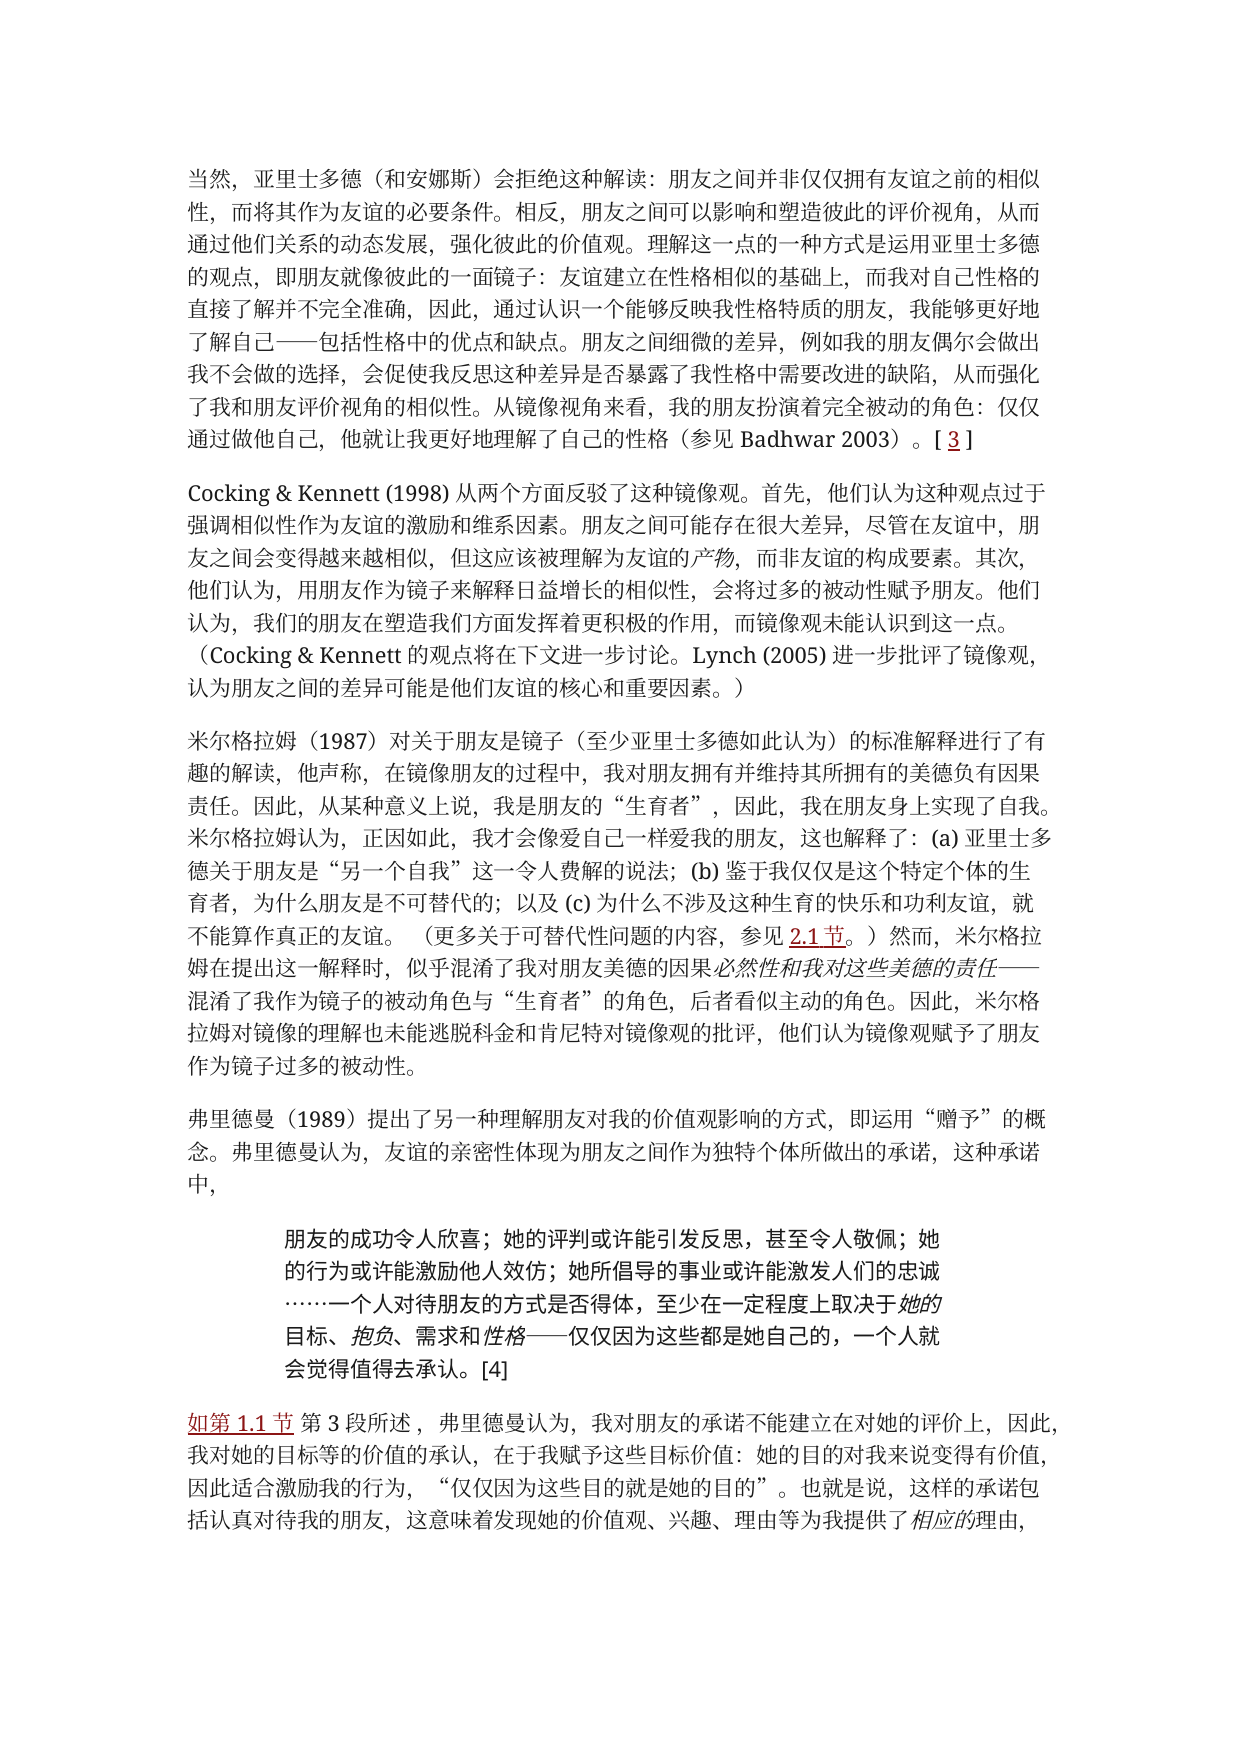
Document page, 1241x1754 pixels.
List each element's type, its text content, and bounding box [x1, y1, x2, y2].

text 当然，亚里士多德（和安娜斯）会拒绝这种解读：朋友之间并非仅仅拥有友谊之前的相似性，而将其作为友谊的必要条件。相反，朋友之间可以影响和塑造彼此的评价视角，从而通过他们关系的动态发展，强化彼此的价值观。理解这一点的一种方式是运用亚里士多德的观点，即朋友就像彼此的一面镜子：友谊建立在性格相似的基础上，而我对自己性格的直接了解并不完全准确，因此，通过认识一个能够反映我性格特质的朋友，我能够更好地了解自己——包括性格中的优点和缺点。朋友之间细微的差异，例如我的朋友偶尔会做出我不会做的选择，会促使我反思这种差异是否暴露了我性格中需要改进的缺陷，从而强化了我和朋友评价视角的相似性。从镜像视角来看，我的朋友扮演着完全被动的角色：仅仅通过做他自己，他就让我更好地理解了自己的性格（参见 Badhwar 2003）。[ 3 ] [187, 162, 1053, 454]
text 朋友的成功令人欣喜；她的评判或许能引发反思，甚至令人敬佩；她的行为或许能激励他人效仿；她所倡导的事业或许能激发人们的忠诚……一个人对待朋友的方式是否得体，至少在一定程度上取决于她的目标、抱负、需求和性格——仅仅因为这些都是她自己的，一个人就会觉得值得去承认。[4] [284, 1221, 956, 1384]
text Cocking & Kennett (1998) 从两个方面反驳了这种镜像观。首先，他们认为这种观点过于强调相似性作为友谊的激励和维系因素。朋友之间可能存在很大差异，尽管在友谊中，朋友之间会变得越来越相似，但这应该被理解为友谊的产物，而非友谊的构成要素。其次，他们认为，用朋友作为镜子来解释日益增长的相似性，会将过多的被动性赋予朋友。他们认为，我们的朋友在塑造我们方面发挥着更积极的作用，而镜像观未能认识到这一点。（Cocking & Kennett 的观点将在下文进一步讨论。Lynch (2005) 进一步批评了镜像观，认为朋友之间的差异可能是他们友谊的核心和重要因素。） [187, 475, 1053, 703]
text 弗里德曼（1989）提出了另一种理解朋友对我的价值观影响的方式，即运用“赠予”的概念。弗里德曼认为，友谊的亲密性体现为朋友之间作为独特个体所做出的承诺，这种承诺中， [187, 1102, 1053, 1199]
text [187, 1406, 1053, 1536]
text 米尔格拉姆（1987）对关于朋友是镜子（至少亚里士多德如此认为）的标准解释进行了有趣的解读，他声称，在镜像朋友的过程中，我对朋友拥有并维持其所拥有的美德负有因果责任。因此，从某种意义上说，我是朋友的“生育者”，因此，我在朋友身上实现了自我。米尔格拉姆认为，正因如此，我才会像爱自己一样爱我的朋友，这也解释了：(a) 亚里士多德关于朋友是“另一个自我”这一令人费解的说法；(b) 鉴于我仅仅是这个特定个体的生育者，为什么朋友是不可替代的；以及 (c) 为什么不涉及这种生育的快乐和功利友谊，就不能算作真正的友谊。 （更多关于可替代性问题的内容，参见 2.1节。）然而，米尔格拉姆在提出这一解释时，似乎混淆了我对朋友美德的因果必然性和我对这些美德的责任——混淆了我作为镜子的被动角色与“生育者”的角色，后者看似主动的角色。因此，米尔格拉姆对镜像的理解也未能逃脱科金和肯尼特对镜像观的批评，他们认为镜像观赋予了朋友作为镜子过多的被动性。 [187, 724, 1053, 1081]
